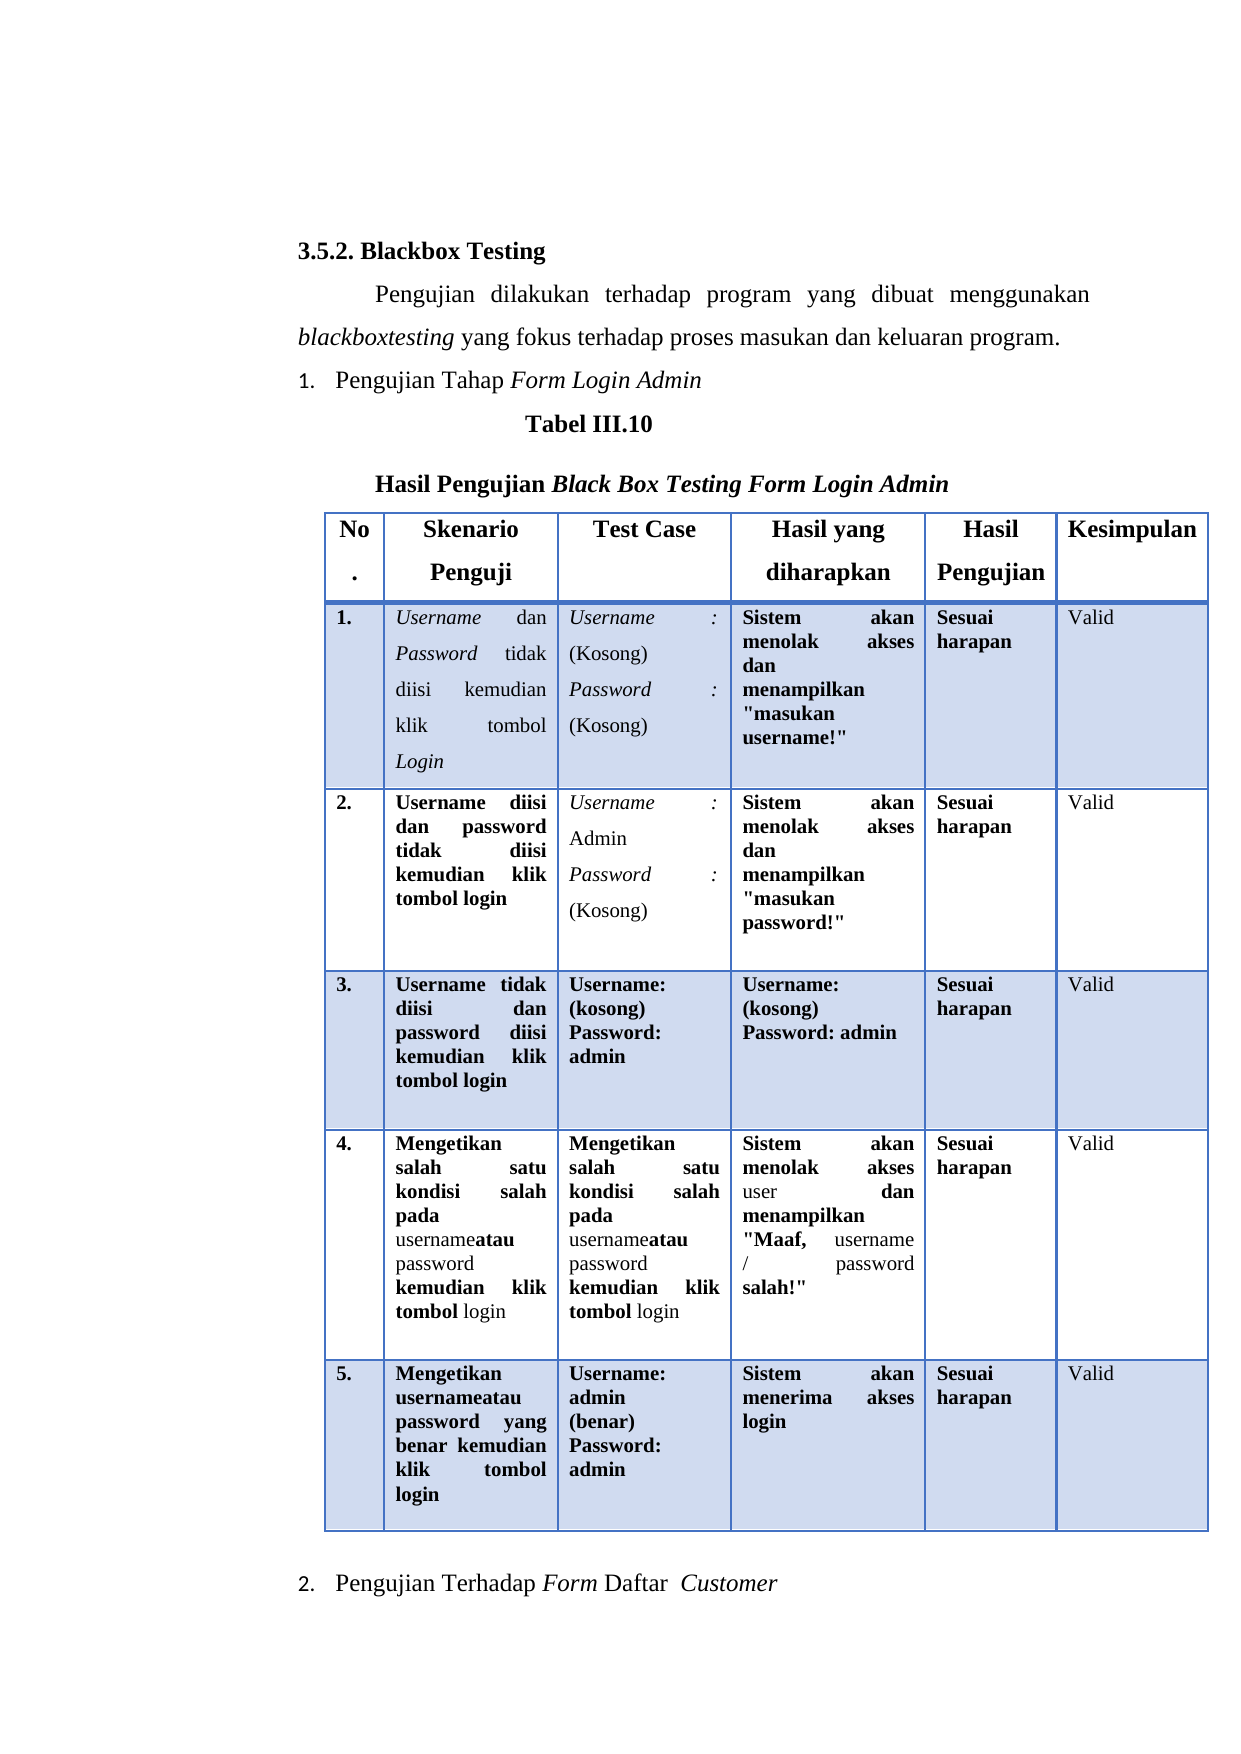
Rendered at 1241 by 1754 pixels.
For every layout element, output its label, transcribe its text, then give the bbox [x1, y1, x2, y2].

table_cell Sesuai harapan [926, 1361, 1055, 1529]
table_cell Mengetikan usernameatau password yang benar kemudian klik tombol login [385, 1361, 557, 1529]
table_cell 5. [326, 1361, 383, 1529]
list Tabel III.10 [525, 409, 1090, 438]
table_header Hasil Pengujian [926, 514, 1055, 600]
table_cell Username dan Password tidak diisi kemudian klik tombol Login [385, 605, 557, 787]
table_cell Username: admin (benar) Password: admin [559, 1361, 730, 1529]
table_cell Sistem akan menolak akses dan menampilkan "masukan username!" [732, 605, 924, 787]
table_cell Username : (Kosong) Password : (Kosong) [559, 605, 730, 787]
table_cell Username: (kosong) Password: admin [732, 972, 924, 1128]
table_header Test Case [559, 514, 730, 600]
table_cell Username : Admin Password : (Kosong) [559, 790, 730, 970]
table_cell Sistem akan menerima akses login [732, 1361, 924, 1529]
table_cell Sistem akan menolak akses dan menampilkan "masukan password!" [732, 790, 924, 970]
table_cell Username diisi dan password tidak diisi kemudian klik tombol login [385, 790, 557, 970]
table_cell Valid [1058, 790, 1207, 970]
table_cell 2. [326, 790, 383, 970]
list Pengujian dilakukan terhadap program yang dibuat menggunakan blackboxtesting yang fokus terhadap proses masukan dan keluaran program. [298, 279, 1090, 351]
table_header Skenario Penguji [385, 514, 557, 600]
table_header Hasil yang diharapkan [732, 514, 924, 600]
list Pengujian Tahap Form Login Admin [298, 366, 1090, 395]
table_cell Mengetikan salah satu kondisi salah pada usernameatau password kemudian klik tombol login [385, 1131, 557, 1359]
table_cell Valid [1058, 1131, 1207, 1359]
list Pengujian Terhadap Form Daftar Customer [298, 1568, 1090, 1597]
table_cell Valid [1058, 605, 1207, 787]
table_cell Valid [1058, 1361, 1207, 1529]
table_header No. [326, 514, 383, 600]
table_cell Sesuai harapan [926, 605, 1055, 787]
table_header Kesimpulan [1058, 514, 1207, 600]
table_cell Sesuai harapan [926, 972, 1055, 1128]
table_cell 1. [326, 605, 383, 787]
table_cell Username: (kosong) Password: admin [559, 972, 730, 1128]
table_cell Mengetikan salah satu kondisi salah pada usernameatau password kemudian klik tombol login [559, 1131, 730, 1359]
table_cell 3. [326, 972, 383, 1128]
list 3.5.2. Blackbox Testing [298, 236, 1090, 265]
table_cell Sesuai harapan [926, 790, 1055, 970]
table_cell 4. [326, 1131, 383, 1359]
table_cell Valid [1058, 972, 1207, 1128]
table_cell Sistem akan menolak akses user dan menampilkan "Maaf, username / password salah!" [732, 1131, 924, 1359]
table_cell Username tidak diisi dan password diisi kemudian klik tombol login [385, 972, 557, 1128]
text Hasil Pengujian Black Box Testing Form Login Admin [300, 469, 1090, 498]
table_cell Sesuai harapan [926, 1131, 1055, 1359]
